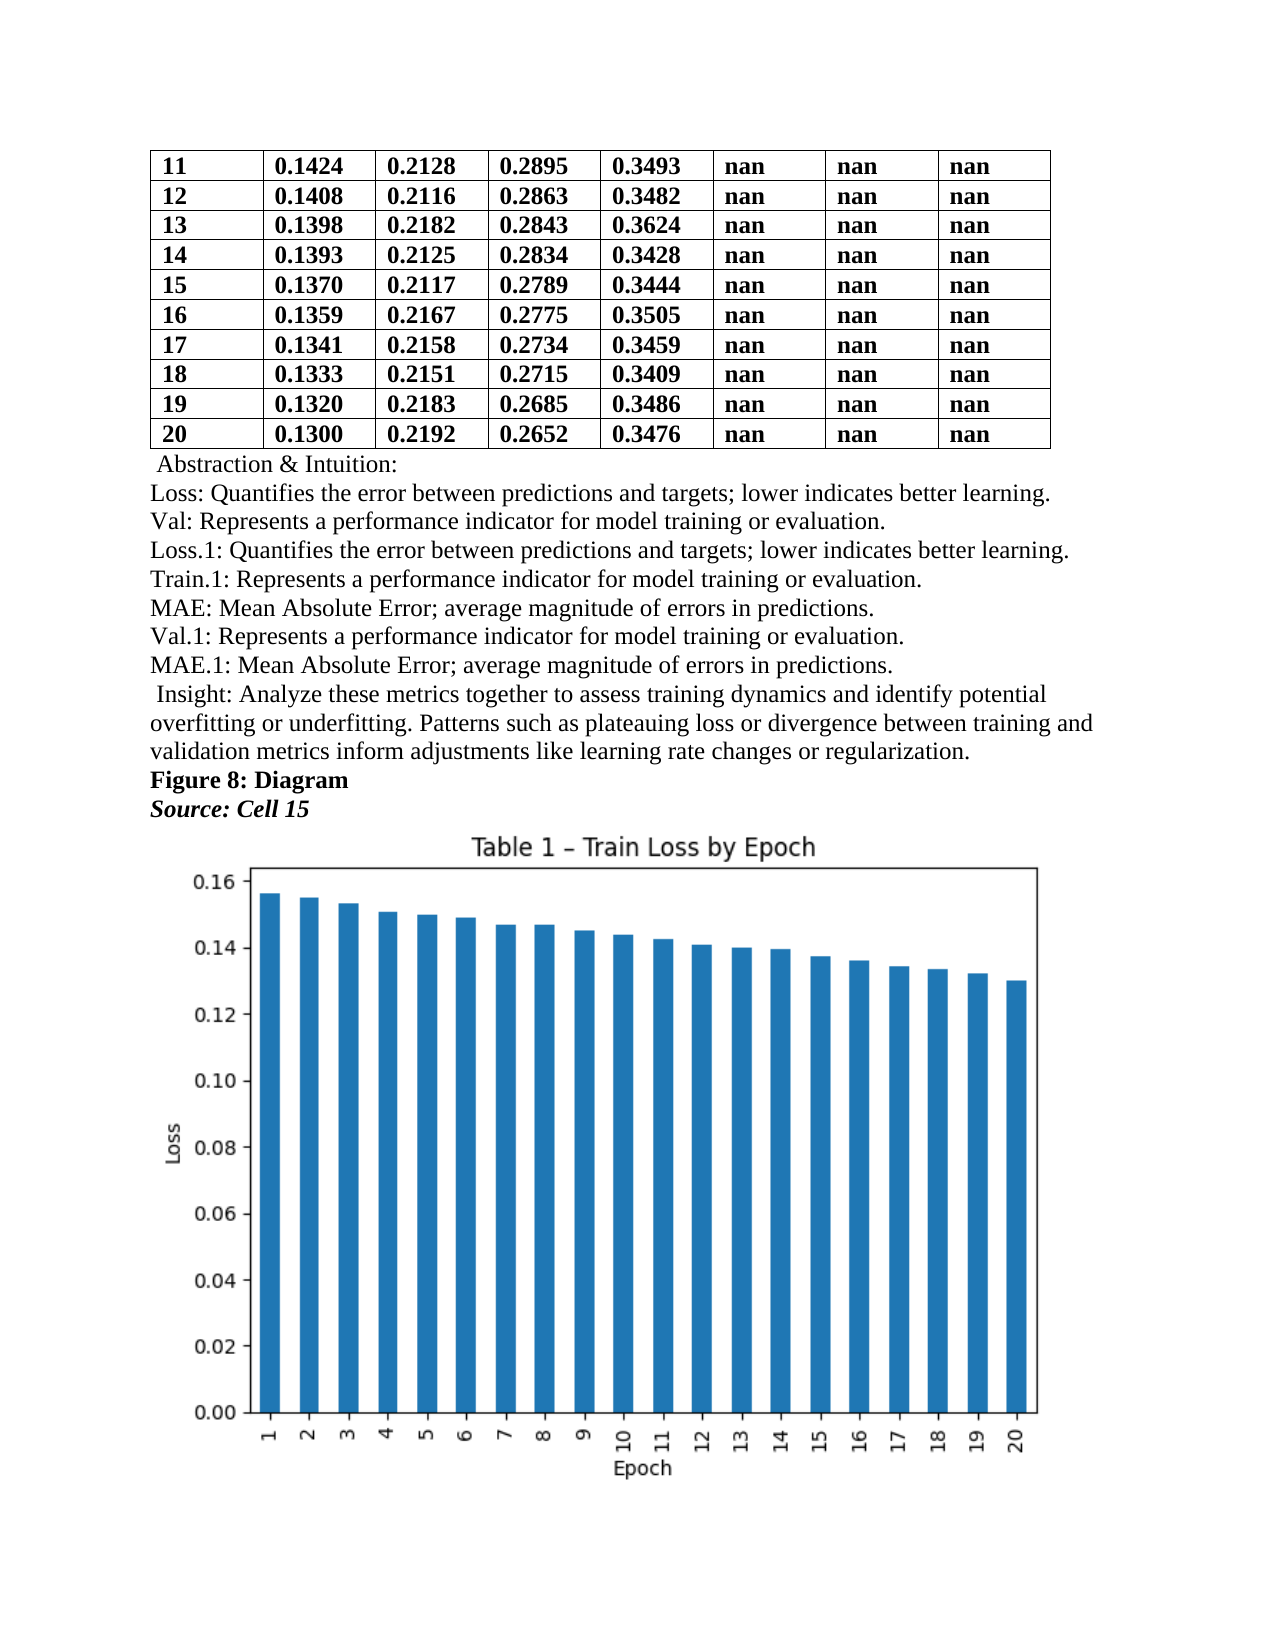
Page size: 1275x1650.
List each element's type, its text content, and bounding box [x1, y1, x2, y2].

text Val.1: Represents a performance indicator for model training or evaluation. [150, 621, 1125, 650]
table_cell nan [826, 360, 938, 388]
table_cell 18 [151, 360, 263, 388]
table_cell 13 [151, 211, 263, 239]
table_cell 15 [151, 270, 263, 299]
table_cell 0.2158 [376, 330, 488, 358]
text Loss: Quantifies the error between predictions and targets; lower indicates better learning. [150, 478, 1125, 506]
table_cell 0.2182 [376, 211, 488, 239]
table_cell 0.3459 [601, 330, 713, 358]
table_cell 0.1320 [264, 389, 375, 418]
table_cell 0.2128 [376, 151, 488, 180]
table_cell nan [826, 300, 938, 329]
table_cell nan [714, 330, 825, 358]
table_cell 0.1359 [264, 300, 375, 329]
text Abstraction & Intuition: [150, 449, 1125, 478]
table_cell 11 [151, 151, 263, 180]
table_cell 19 [151, 389, 263, 418]
text MAE: Mean Absolute Error; average magnitude of errors in predictions. [150, 593, 1125, 621]
table_cell 0.2734 [489, 330, 600, 358]
text Loss.1: Quantifies the error between predictions and targets; lower indicates better learning. [150, 535, 1125, 564]
table_cell nan [939, 270, 1050, 299]
table_cell nan [714, 211, 825, 239]
table_cell nan [826, 270, 938, 299]
table_cell 0.2789 [489, 270, 600, 299]
text Source: Cell 15 [150, 794, 1125, 823]
table_cell 17 [151, 330, 263, 358]
table_cell 0.3486 [601, 389, 713, 418]
table_cell nan [939, 240, 1050, 269]
table_cell 0.3505 [601, 300, 713, 329]
table_cell 0.2192 [376, 419, 488, 448]
table_cell 0.3409 [601, 360, 713, 388]
table_cell nan [826, 211, 938, 239]
table_cell 0.2715 [489, 360, 600, 388]
table_cell nan [826, 151, 938, 180]
table_cell 0.2895 [489, 151, 600, 180]
text Val: Represents a performance indicator for model training or evaluation. [150, 506, 1125, 535]
table_cell nan [826, 181, 938, 209]
text Figure 8: Diagram [150, 765, 1125, 794]
table_cell nan [714, 151, 825, 180]
table_cell 0.1370 [264, 270, 375, 299]
table_cell 0.3624 [601, 211, 713, 239]
text Train.1: Represents a performance indicator for model training or evaluation. [150, 564, 1125, 593]
table_cell 0.2117 [376, 270, 488, 299]
table_cell 0.2863 [489, 181, 600, 209]
table_cell nan [939, 151, 1050, 180]
table_cell nan [714, 300, 825, 329]
table_cell 0.2151 [376, 360, 488, 388]
table_cell 0.2183 [376, 389, 488, 418]
text Insight: Analyze these metrics together to assess training dynamics and identify potential overfitting or underfitting. Patterns such as plateauing loss or divergence between training and validation metrics inform adjustments like learning rate changes or regularization. [150, 679, 1125, 765]
table_cell 0.3428 [601, 240, 713, 269]
table_cell 0.2116 [376, 181, 488, 209]
table_cell 0.1398 [264, 211, 375, 239]
table_cell nan [939, 389, 1050, 418]
table_cell 0.1333 [264, 360, 375, 388]
table_cell 0.1424 [264, 151, 375, 180]
table_cell 0.3482 [601, 181, 713, 209]
table_cell nan [714, 419, 825, 448]
table_cell 0.2834 [489, 240, 600, 269]
table_cell nan [714, 270, 825, 299]
table_cell 0.3444 [601, 270, 713, 299]
table_cell 0.2843 [489, 211, 600, 239]
table_cell nan [939, 330, 1050, 358]
table_cell nan [939, 419, 1050, 448]
table_cell 0.1300 [264, 419, 375, 448]
table_cell nan [939, 211, 1050, 239]
text MAE.1: Mean Absolute Error; average magnitude of errors in predictions. [150, 650, 1125, 679]
table_cell 0.1341 [264, 330, 375, 358]
table_cell 0.2775 [489, 300, 600, 329]
table_cell 12 [151, 181, 263, 209]
table_cell 14 [151, 240, 263, 269]
table_cell 0.2125 [376, 240, 488, 269]
picture [150, 822, 1050, 1494]
table_cell nan [826, 419, 938, 448]
table_cell nan [714, 181, 825, 209]
table_cell 0.3476 [601, 419, 713, 448]
table_cell nan [939, 181, 1050, 209]
table_cell nan [826, 240, 938, 269]
table_cell 0.1393 [264, 240, 375, 269]
table_cell nan [826, 389, 938, 418]
table_cell nan [939, 360, 1050, 388]
table_cell 20 [151, 419, 263, 448]
table_cell nan [826, 330, 938, 358]
table_cell 16 [151, 300, 263, 329]
table_cell 0.1408 [264, 181, 375, 209]
table_cell 0.3493 [601, 151, 713, 180]
table_cell nan [714, 240, 825, 269]
table_cell nan [714, 389, 825, 418]
table_cell 0.2685 [489, 389, 600, 418]
table_cell nan [714, 360, 825, 388]
table_cell 0.2167 [376, 300, 488, 329]
table_cell nan [939, 300, 1050, 329]
table_cell 0.2652 [489, 419, 600, 448]
